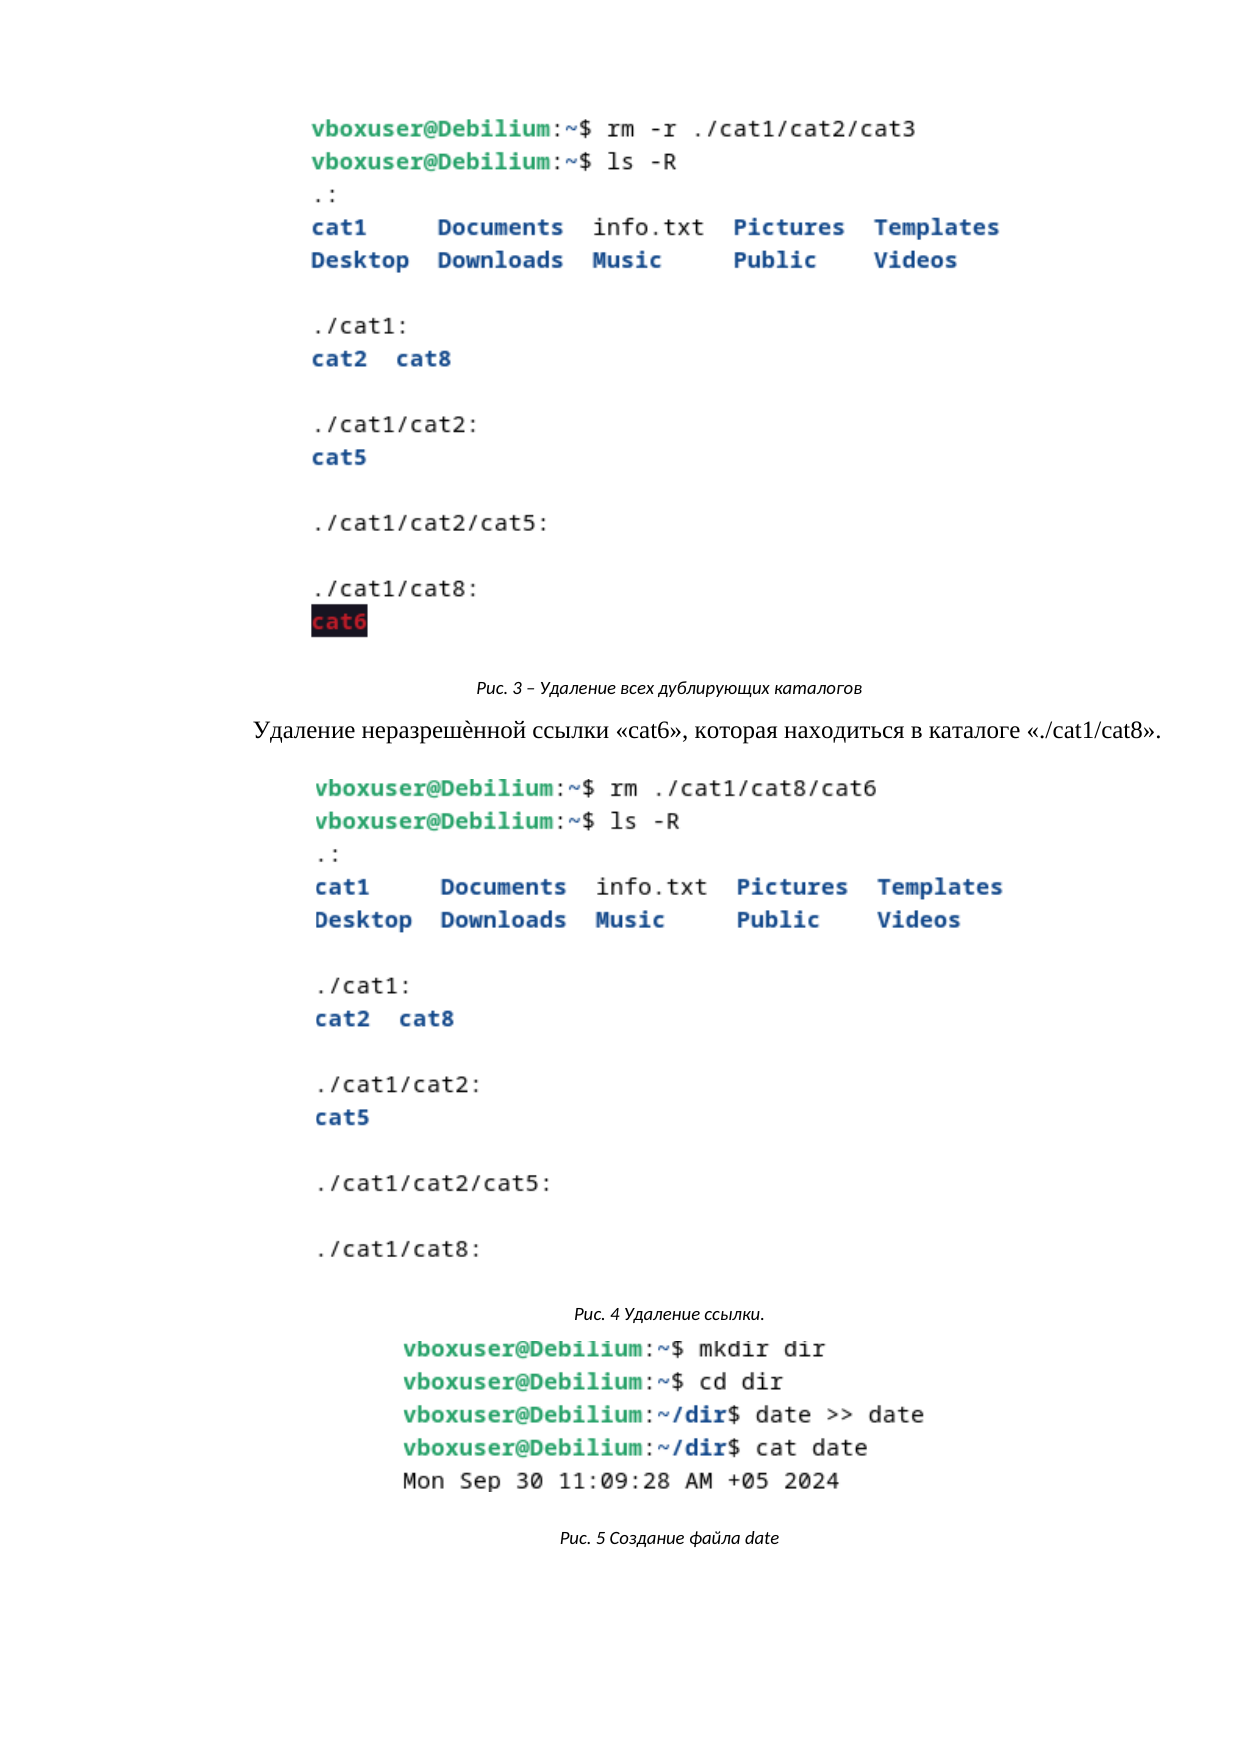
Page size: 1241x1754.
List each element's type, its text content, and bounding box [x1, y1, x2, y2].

text Рис. 4 Удаление ссылки. [177, 1302, 1162, 1325]
picture [310, 118, 1029, 642]
picture [403, 1341, 936, 1492]
picture [316, 779, 1023, 1268]
list Удаление неразрешѐнной ссылки «cat6», которая находиться в каталоге «./cat1/cat8». [252, 715, 1162, 744]
text Рис. 5 Создание файла date [177, 1526, 1162, 1549]
text Рис. 3 – Удаление всех дублирующих каталогов [177, 677, 1162, 699]
